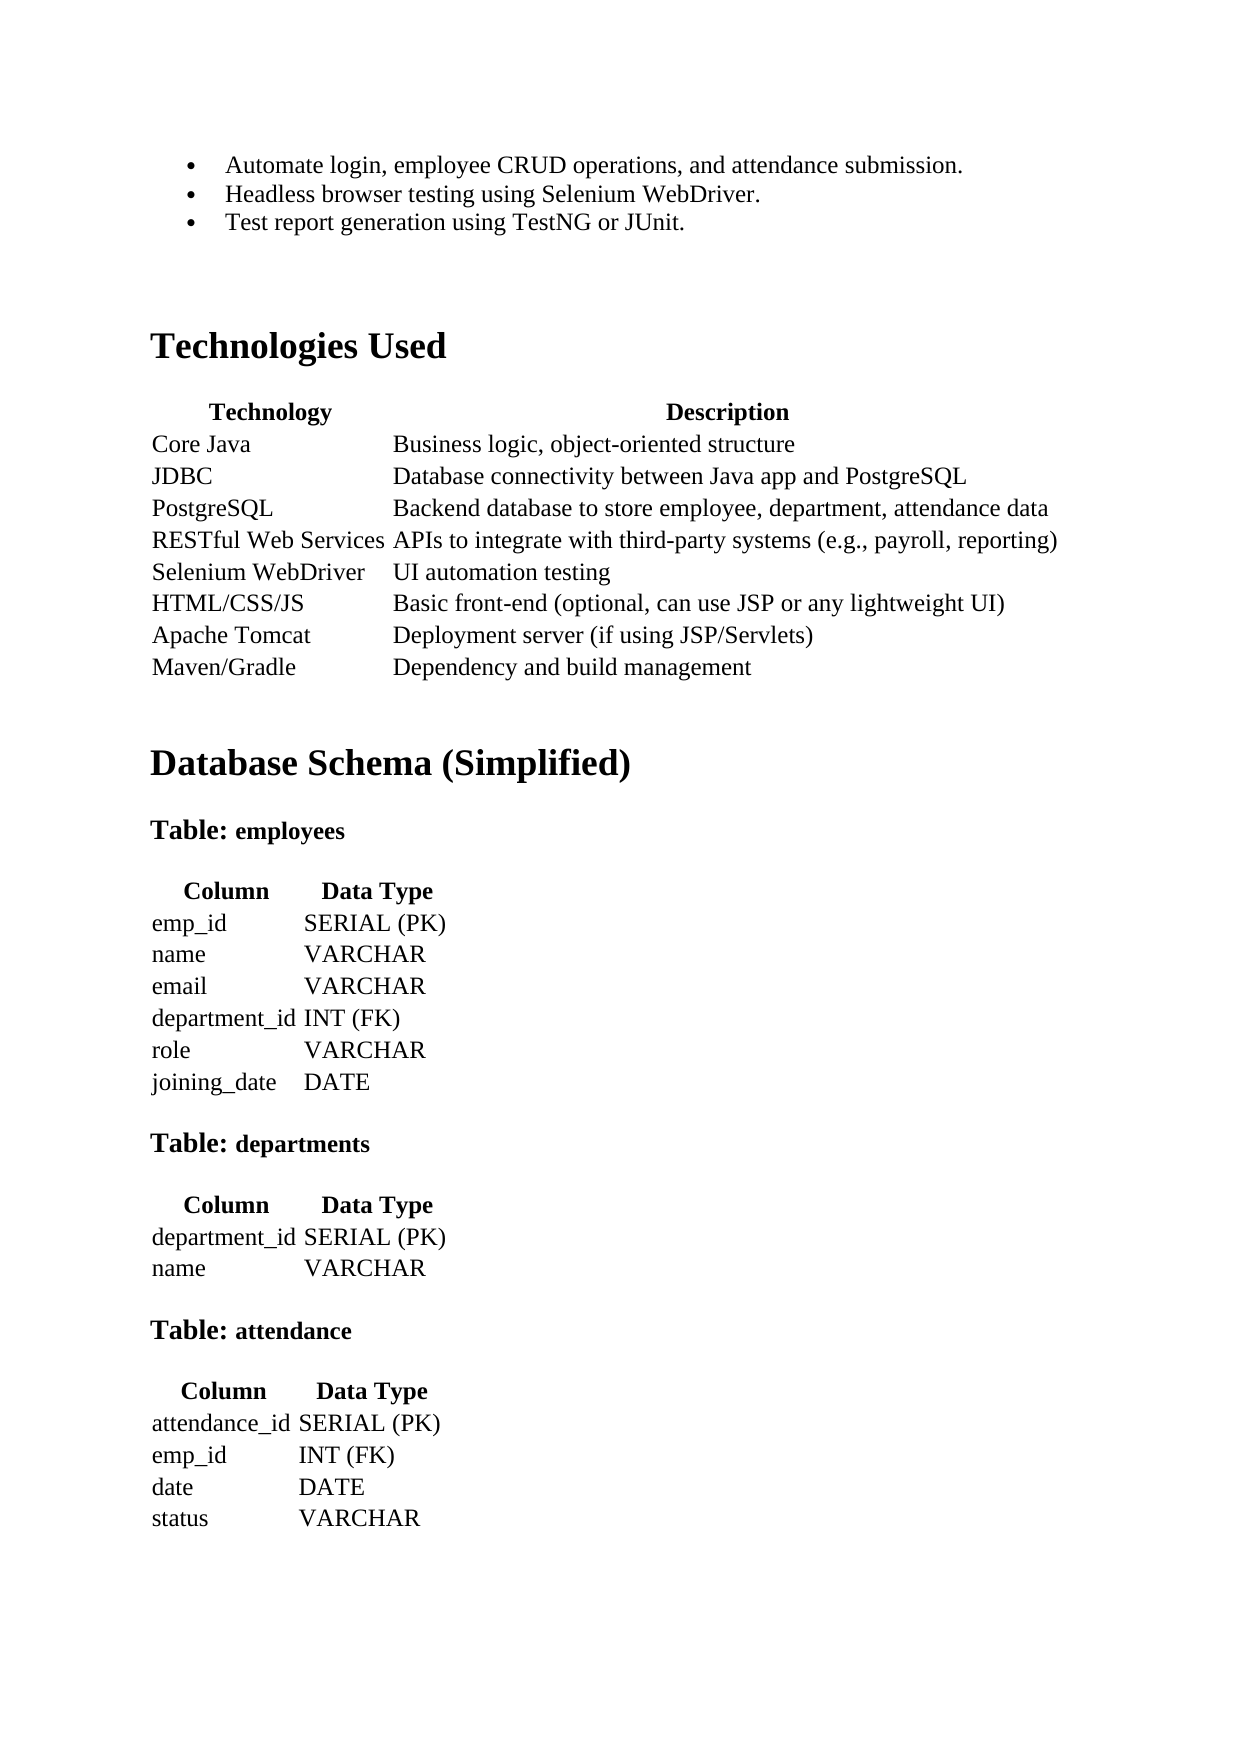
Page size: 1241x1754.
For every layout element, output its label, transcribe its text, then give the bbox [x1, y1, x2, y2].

table_cell emp_id [150, 1438, 297, 1470]
list Headless browser testing using Selenium WebDriver. [187, 179, 1090, 207]
table_cell Maven/Gradle [150, 651, 391, 682]
table_cell attendance_id [150, 1406, 297, 1438]
table_cell Selenium WebDriver [150, 555, 391, 587]
table_cell DATE [302, 1066, 452, 1097]
table_cell RESTful Web Services [150, 523, 391, 555]
table_cell JDBC [150, 459, 391, 491]
table_cell INT (FK) [302, 1002, 452, 1034]
table_cell department_id [150, 1220, 302, 1252]
list Test report generation using TestNG or JUnit. [187, 207, 1090, 236]
table_cell name [150, 938, 302, 970]
table_cell UI automation testing [391, 555, 1064, 587]
table_header Technology [150, 396, 391, 427]
table_header Data Type [302, 1188, 452, 1220]
table_cell Deployment server (if using JSP/Servlets) [391, 619, 1064, 651]
text Database Schema (Simplified) [150, 740, 1090, 783]
table_cell role [150, 1034, 302, 1066]
table_cell date [150, 1470, 297, 1502]
table_cell Backend database to store employee, department, attendance data [391, 491, 1064, 523]
table_cell SERIAL (PK) [297, 1406, 447, 1438]
table_cell emp_id [150, 906, 302, 938]
table_cell SERIAL (PK) [302, 906, 452, 938]
table_cell VARCHAR [302, 938, 452, 970]
table_cell HTML/CSS/JS [150, 587, 391, 619]
text Table: employees [150, 813, 1090, 845]
table_cell Dependency and build management [391, 651, 1064, 682]
text Technologies Used [150, 323, 1090, 366]
table_header Column [150, 874, 302, 906]
table_cell APIs to integrate with third-party systems (e.g., payroll, reporting) [391, 523, 1064, 555]
table_cell VARCHAR [297, 1502, 447, 1534]
table_cell SERIAL (PK) [302, 1220, 452, 1252]
table_header Column [150, 1375, 297, 1406]
text Table: departments [150, 1127, 1090, 1159]
table_header Data Type [297, 1375, 447, 1406]
table_cell Basic front-end (optional, can use JSP or any lightweight UI) [391, 587, 1064, 619]
table_cell VARCHAR [302, 1252, 452, 1284]
list Automate login, employee CRUD operations, and attendance submission. [187, 150, 1090, 179]
table_cell PostgreSQL [150, 491, 391, 523]
table_cell Apache Tomcat [150, 619, 391, 651]
table_cell DATE [297, 1470, 447, 1502]
table_header Column [150, 1188, 302, 1220]
table_cell Core Java [150, 428, 391, 459]
table_cell department_id [150, 1002, 302, 1034]
table_cell name [150, 1252, 302, 1284]
table_header Data Type [302, 874, 452, 906]
text Table: attendance [150, 1313, 1090, 1345]
table_cell VARCHAR [302, 1034, 452, 1066]
table_cell joining_date [150, 1066, 302, 1097]
table_cell Database connectivity between Java app and PostgreSQL [391, 459, 1064, 491]
table_cell status [150, 1502, 297, 1534]
table_cell Business logic, object-oriented structure [391, 428, 1064, 459]
table_header Description [391, 396, 1064, 427]
table_cell email [150, 970, 302, 1002]
table_cell VARCHAR [302, 970, 452, 1002]
table_cell INT (FK) [297, 1438, 447, 1470]
